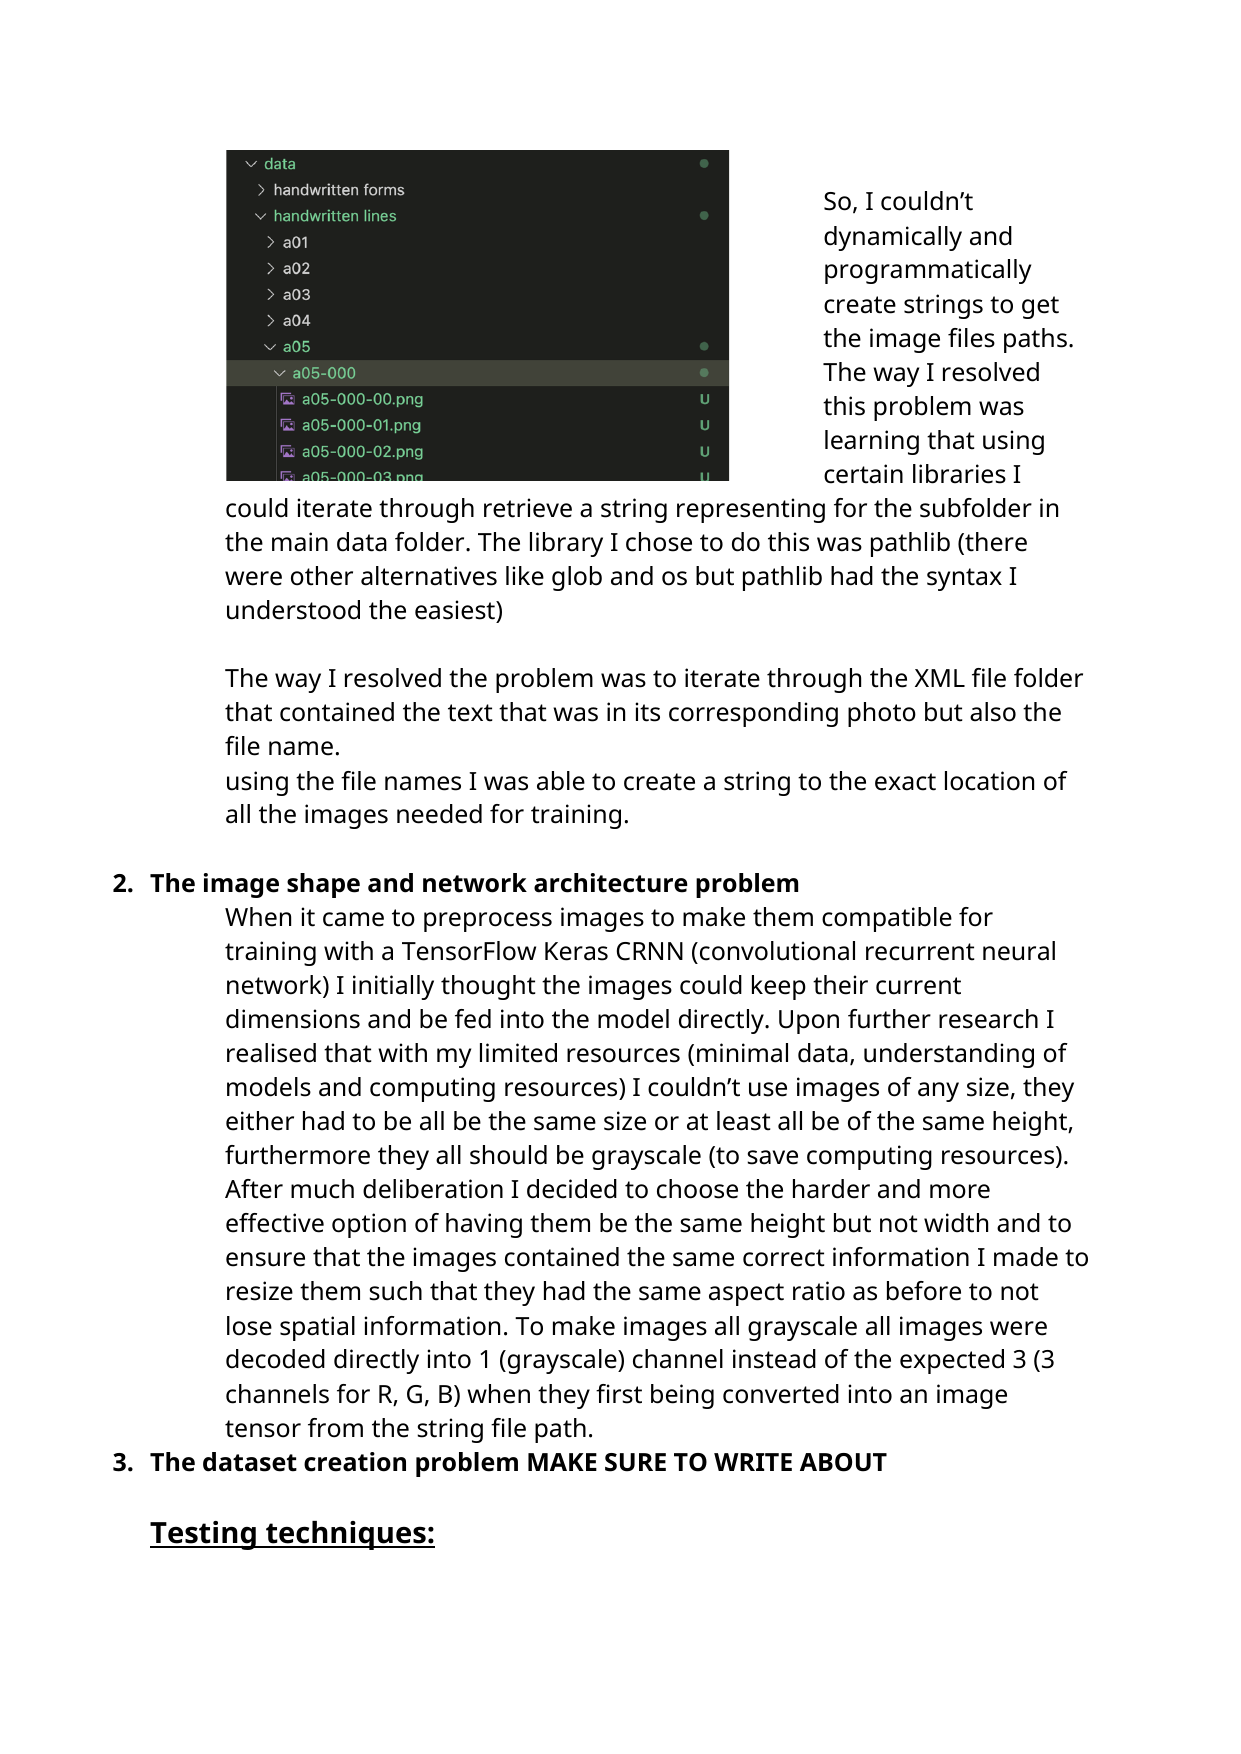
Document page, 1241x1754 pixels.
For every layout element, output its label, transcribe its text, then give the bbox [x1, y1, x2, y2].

list When it came to preprocess images to make them compatible for training with a TensorFlow Keras CRNN (convolutional recurrent neural network) I initially thought the images could keep their current dimensions and be fed into the model directly. Upon further research I realised that with my limited resources (minimal data, understanding of models and computing resources) I couldn’t use images of any size, they either had to be all be the same size or at least all be of the same height, furthermore they all should be grayscale (to save computing resources). After much deliberation I decided to choose the harder and more effective option of having them be the same height but not width and to ensure that the images contained the same correct information I made to resize them such that they had the same aspect ratio as before to not lose spatial information. To make images all grayscale all images were decoded directly into 1 (grayscale) channel instead of the expected 3 (3 channels for R, G, B) when they first being converted into an image tensor from the string file path. [225, 899, 1090, 1444]
picture [225, 150, 729, 479]
text Testing techniques: [150, 1512, 1090, 1552]
list The dataset creation problem MAKE SURE TO WRITE ABOUT [112, 1444, 1090, 1478]
list The way I resolved the problem was to iterate through the XML file folder that contained the text that was in its corresponding photo but also the file name. using the file names I was able to create a string to the exact location of all the images needed for training. [225, 661, 1090, 831]
list The image shape and network architecture problem [112, 865, 1090, 899]
